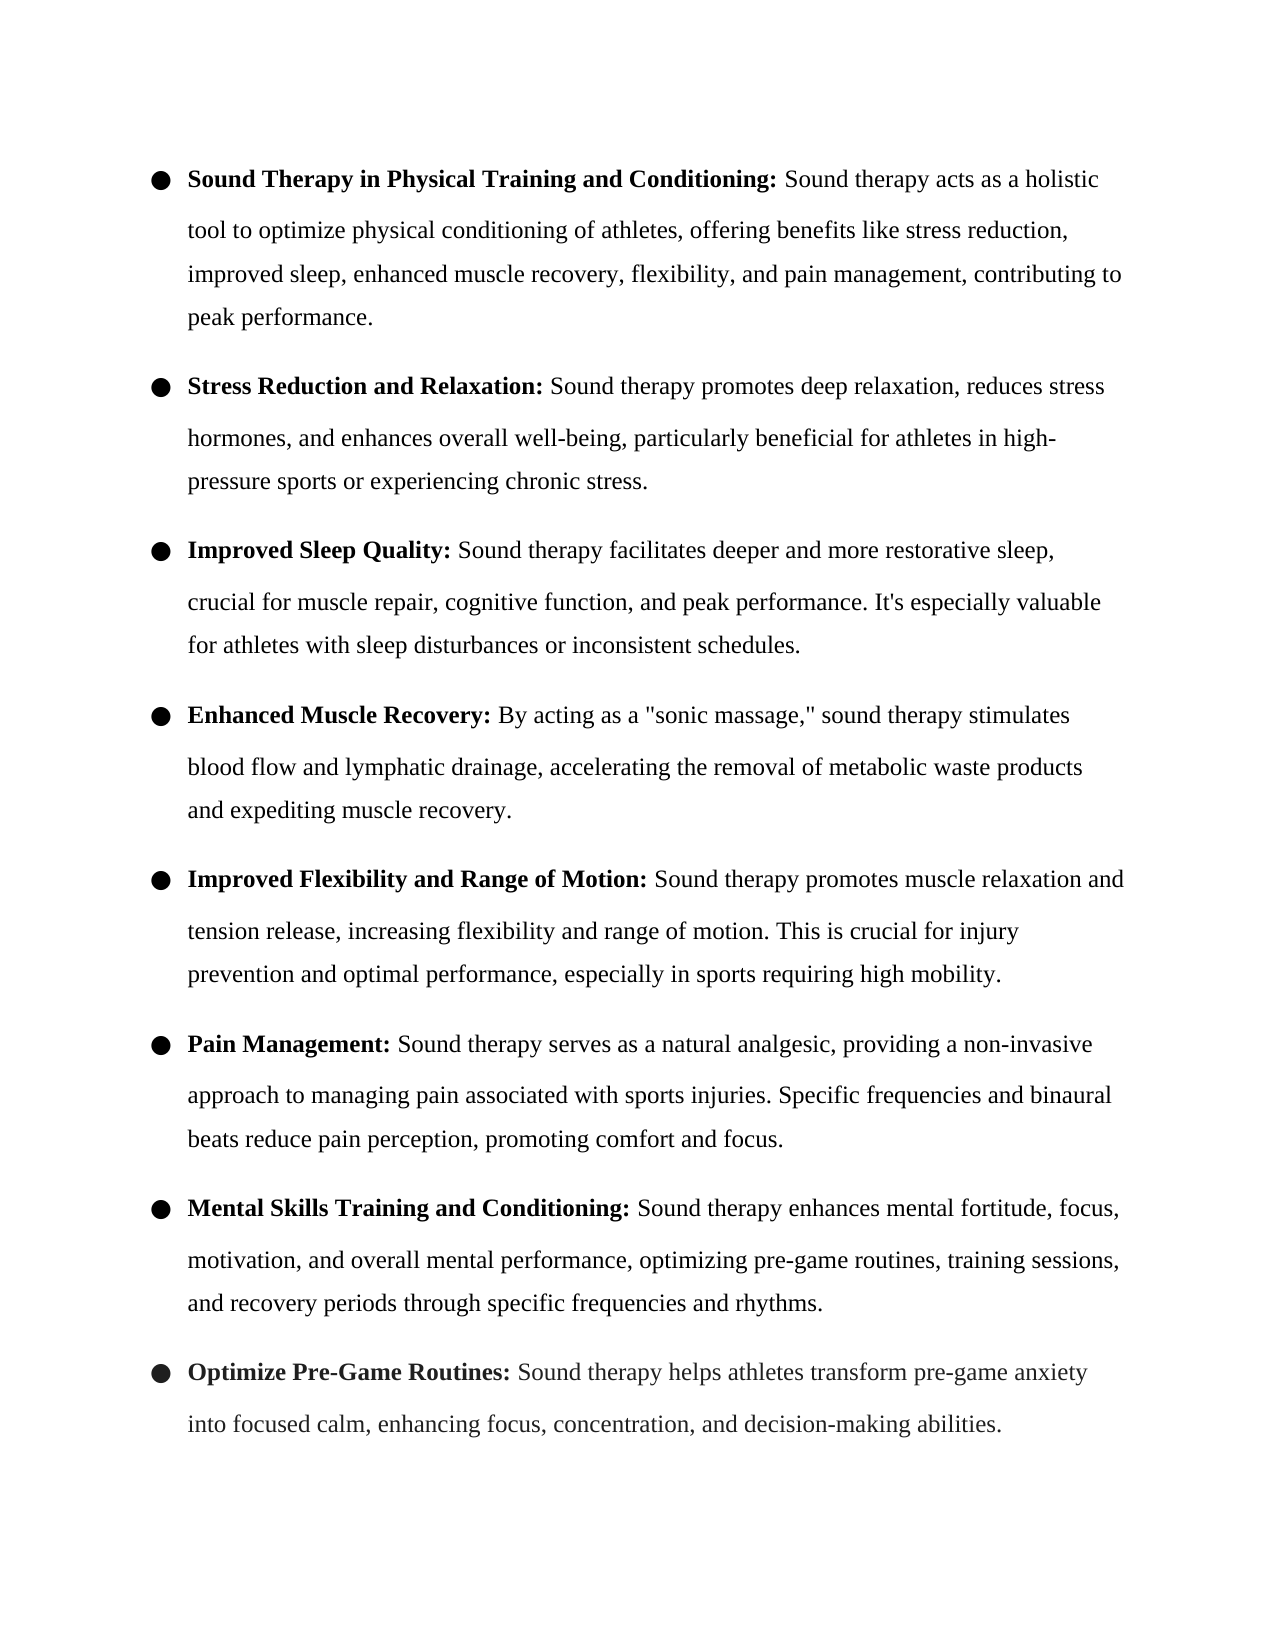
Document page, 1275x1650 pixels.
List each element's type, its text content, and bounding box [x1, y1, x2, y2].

list Optimize Pre-Game Routines: Sound therapy helps athletes transform pre-game anxiety into focused calm, enhancing focus, concentration, and decision-making abilities. [150, 1344, 1125, 1438]
list Improved Flexibility and Range of Motion: Sound therapy promotes muscle relaxation and tension release, increasing flexibility and range of motion. This is crucial for injury prevention and optimal performance, especially in sports requiring high mobility. [150, 851, 1125, 988]
list Enhanced Muscle Recovery: By acting as a "sonic massage," sound therapy stimulates blood flow and lymphatic drainage, accelerating the removal of metabolic waste products and expediting muscle recovery. [150, 686, 1125, 824]
list Pain Management: Sound therapy serves as a natural analgesic, providing a non-invasive approach to managing pain associated with sports injuries. Specific frequencies and binaural beats reduce pain perception, promoting comfort and focus. [150, 1015, 1125, 1152]
list Stress Reduction and Relaxation: Sound therapy promotes deep relaxation, reduces stress hormones, and enhances overall well-being, particularly beneficial for athletes in high-pressure sports or experiencing chronic stress. [150, 357, 1125, 495]
list Improved Sleep Quality: Sound therapy facilitates deeper and more restorative sleep, crucial for muscle repair, cognitive function, and peak performance. It's especially valuable for athletes with sleep disturbances or inconsistent schedules. [150, 522, 1125, 659]
list Mental Skills Training and Conditioning: Sound therapy enhances mental fortitude, focus, motivation, and overall mental performance, optimizing pre-game routines, training sessions, and recovery periods through specific frequencies and rhythms. [150, 1179, 1125, 1317]
list Sound Therapy in Physical Training and Conditioning: Sound therapy acts as a holistic tool to optimize physical conditioning of athletes, offering benefits like stress reduction, improved sleep, enhanced muscle recovery, flexibility, and pain management, contributing to peak performance. [150, 150, 1125, 331]
